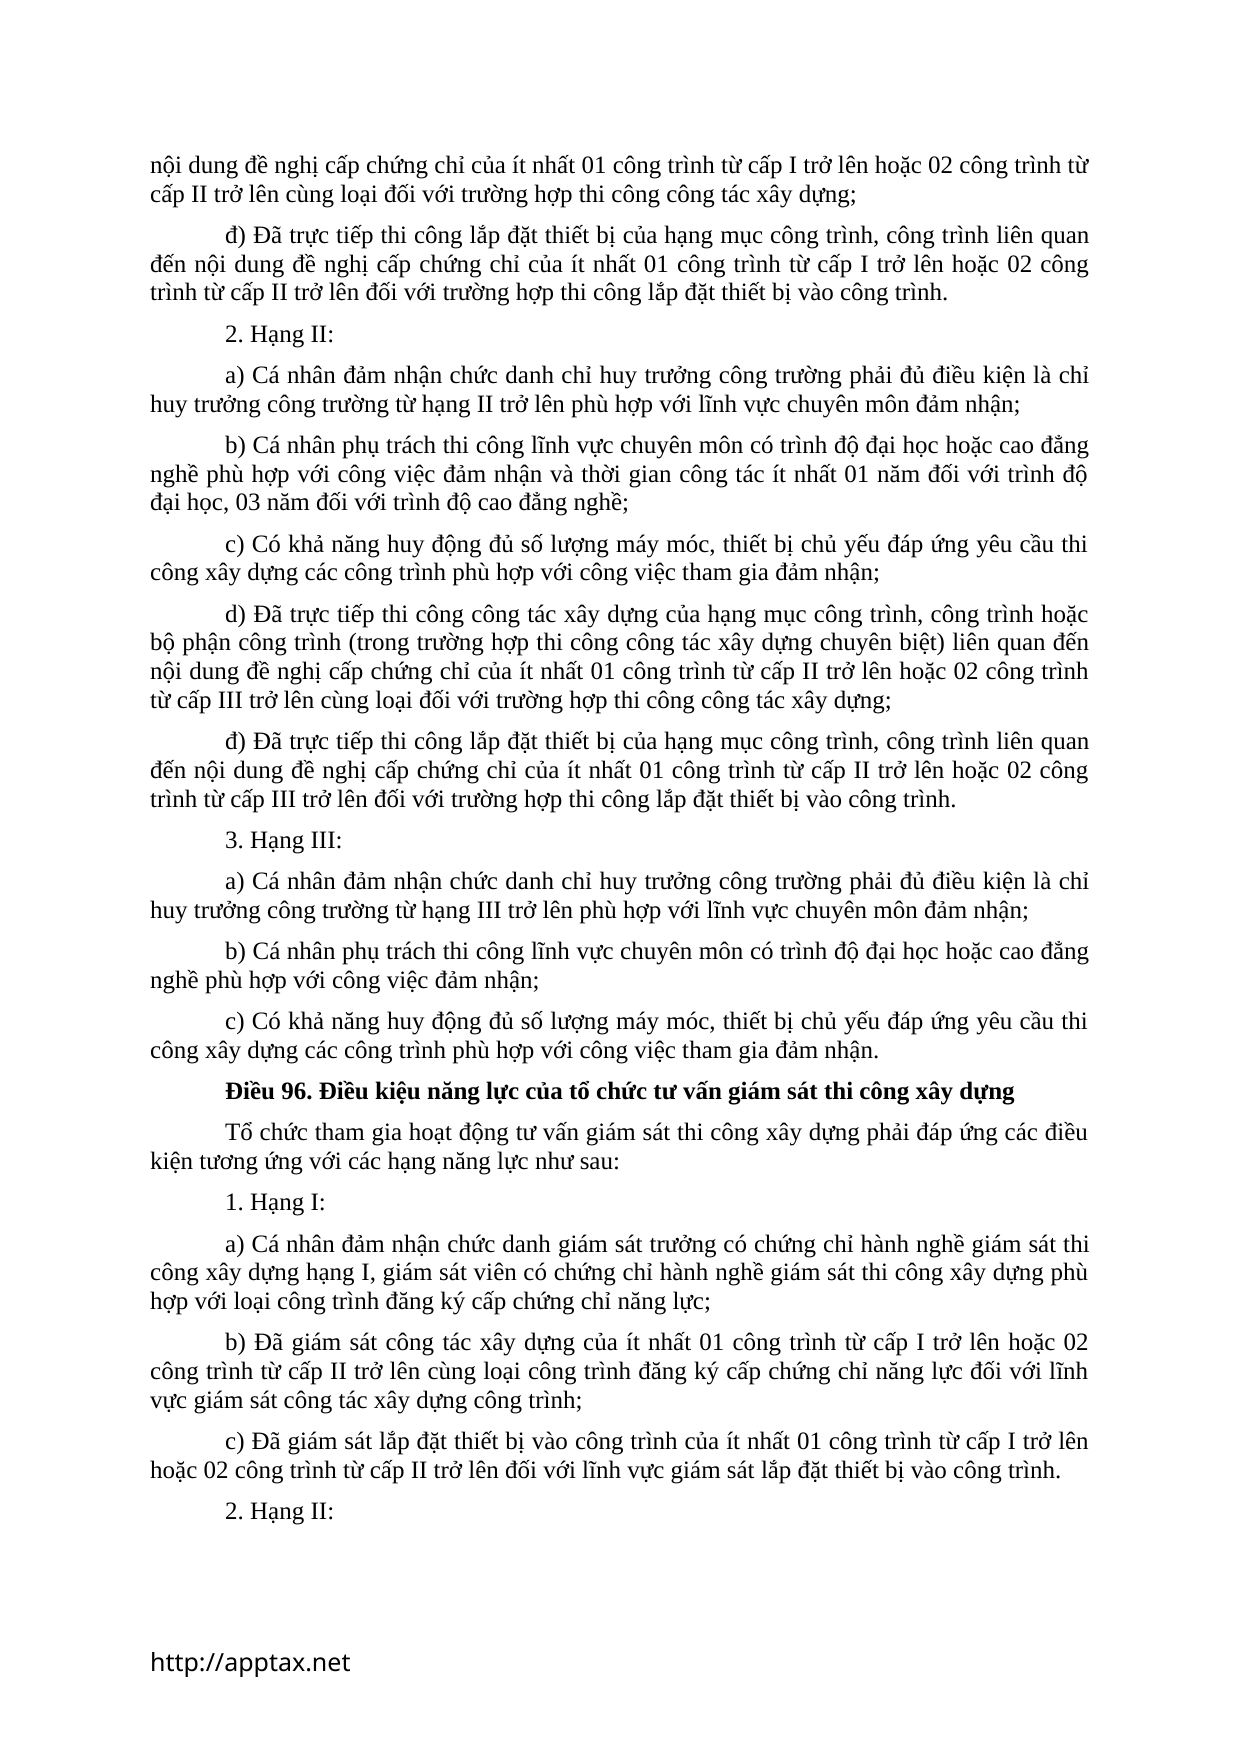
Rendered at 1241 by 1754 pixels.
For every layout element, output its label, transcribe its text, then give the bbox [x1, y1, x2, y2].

text đ) Đã trực tiếp thi công lắp đặt thiết bị của hạng mục công trình, công trình liên quan đến nội dung đề nghị cấp chứng chỉ của ít nhất 01 công trình từ cấp II trở lên hoặc 02 công trình từ cấp III trở lên đối với trường hợp thi công lắp đặt thiết bị vào công trình. [150, 726, 1090, 812]
text a) Cá nhân đảm nhận chức danh giám sát trưởng có chứng chỉ hành nghề giám sát thi công xây dựng hạng I, giám sát viên có chứng chỉ hành nghề giám sát thi công xây dựng phù hợp với loại công trình đăng ký cấp chứng chỉ năng lực; [150, 1229, 1090, 1315]
text b) Đã giám sát công tác xây dựng của ít nhất 01 công trình từ cấp I trở lên hoặc 02 công trình từ cấp II trở lên cùng loại công trình đăng ký cấp chứng chỉ năng lực đối với lĩnh vực giám sát công tác xây dựng công trình; [150, 1327, 1090, 1414]
text 1. Hạng I: [150, 1187, 1090, 1216]
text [150, 150, 1090, 207]
text d) Đã trực tiếp thi công công tác xây dựng của hạng mục công trình, công trình hoặc bộ phận công trình (trong trường hợp thi công công tác xây dựng chuyên biệt) liên quan đến nội dung đề nghị cấp chứng chỉ của ít nhất 01 công trình từ cấp II trở lên hoặc 02 công trình từ cấp III trở lên cùng loại đối với trường hợp thi công công tác xây dựng; [150, 599, 1090, 714]
text b) Cá nhân phụ trách thi công lĩnh vực chuyên môn có trình độ đại học hoặc cao đẳng nghề phù hợp với công việc đảm nhận và thời gian công tác ít nhất 01 năm đối với trình độ đại học, 03 năm đối với trình độ cao đẳng nghề; [150, 430, 1090, 516]
text a) Cá nhân đảm nhận chức danh chỉ huy trưởng công trường phải đủ điều kiện là chỉ huy trưởng công trường từ hạng II trở lên phù hợp với lĩnh vực chuyên môn đảm nhận; [150, 360, 1090, 417]
text a) Cá nhân đảm nhận chức danh chỉ huy trưởng công trường phải đủ điều kiện là chỉ huy trưởng công trường từ hạng III trở lên phù hợp với lĩnh vực chuyên môn đảm nhận; [150, 866, 1090, 924]
text b) Cá nhân phụ trách thi công lĩnh vực chuyên môn có trình độ đại học hoặc cao đẳng nghề phù hợp với công việc đảm nhận; [150, 936, 1090, 994]
text 3. Hạng III: [150, 825, 1090, 854]
text 2. Hạng II: [150, 319, 1090, 347]
text Tổ chức tham gia hoạt động tư vấn giám sát thi công xây dựng phải đáp ứng các điều kiện tương ứng với các hạng năng lực như sau: [150, 1117, 1090, 1175]
text c) Đã giám sát lắp đặt thiết bị vào công trình của ít nhất 01 công trình từ cấp I trở lên hoặc 02 công trình từ cấp II trở lên đối với lĩnh vực giám sát lắp đặt thiết bị vào công trình. [150, 1426, 1090, 1484]
text đ) Đã trực tiếp thi công lắp đặt thiết bị của hạng mục công trình, công trình liên quan đến nội dung đề nghị cấp chứng chỉ của ít nhất 01 công trình từ cấp I trở lên hoặc 02 công trình từ cấp II trở lên đối với trường hợp thi công lắp đặt thiết bị vào công trình. [150, 220, 1090, 306]
text c) Có khả năng huy động đủ số lượng máy móc, thiết bị chủ yếu đáp ứng yêu cầu thi công xây dựng các công trình phù hợp với công việc tham gia đảm nhận. [150, 1006, 1090, 1064]
text c) Có khả năng huy động đủ số lượng máy móc, thiết bị chủ yếu đáp ứng yêu cầu thi công xây dựng các công trình phù hợp với công việc tham gia đảm nhận; [150, 529, 1090, 586]
text Điều 96. Điều kiệu năng lực của tổ chức tư vấn giám sát thi công xây dựng [150, 1076, 1090, 1105]
text 2. Hạng II: [150, 1496, 1090, 1525]
